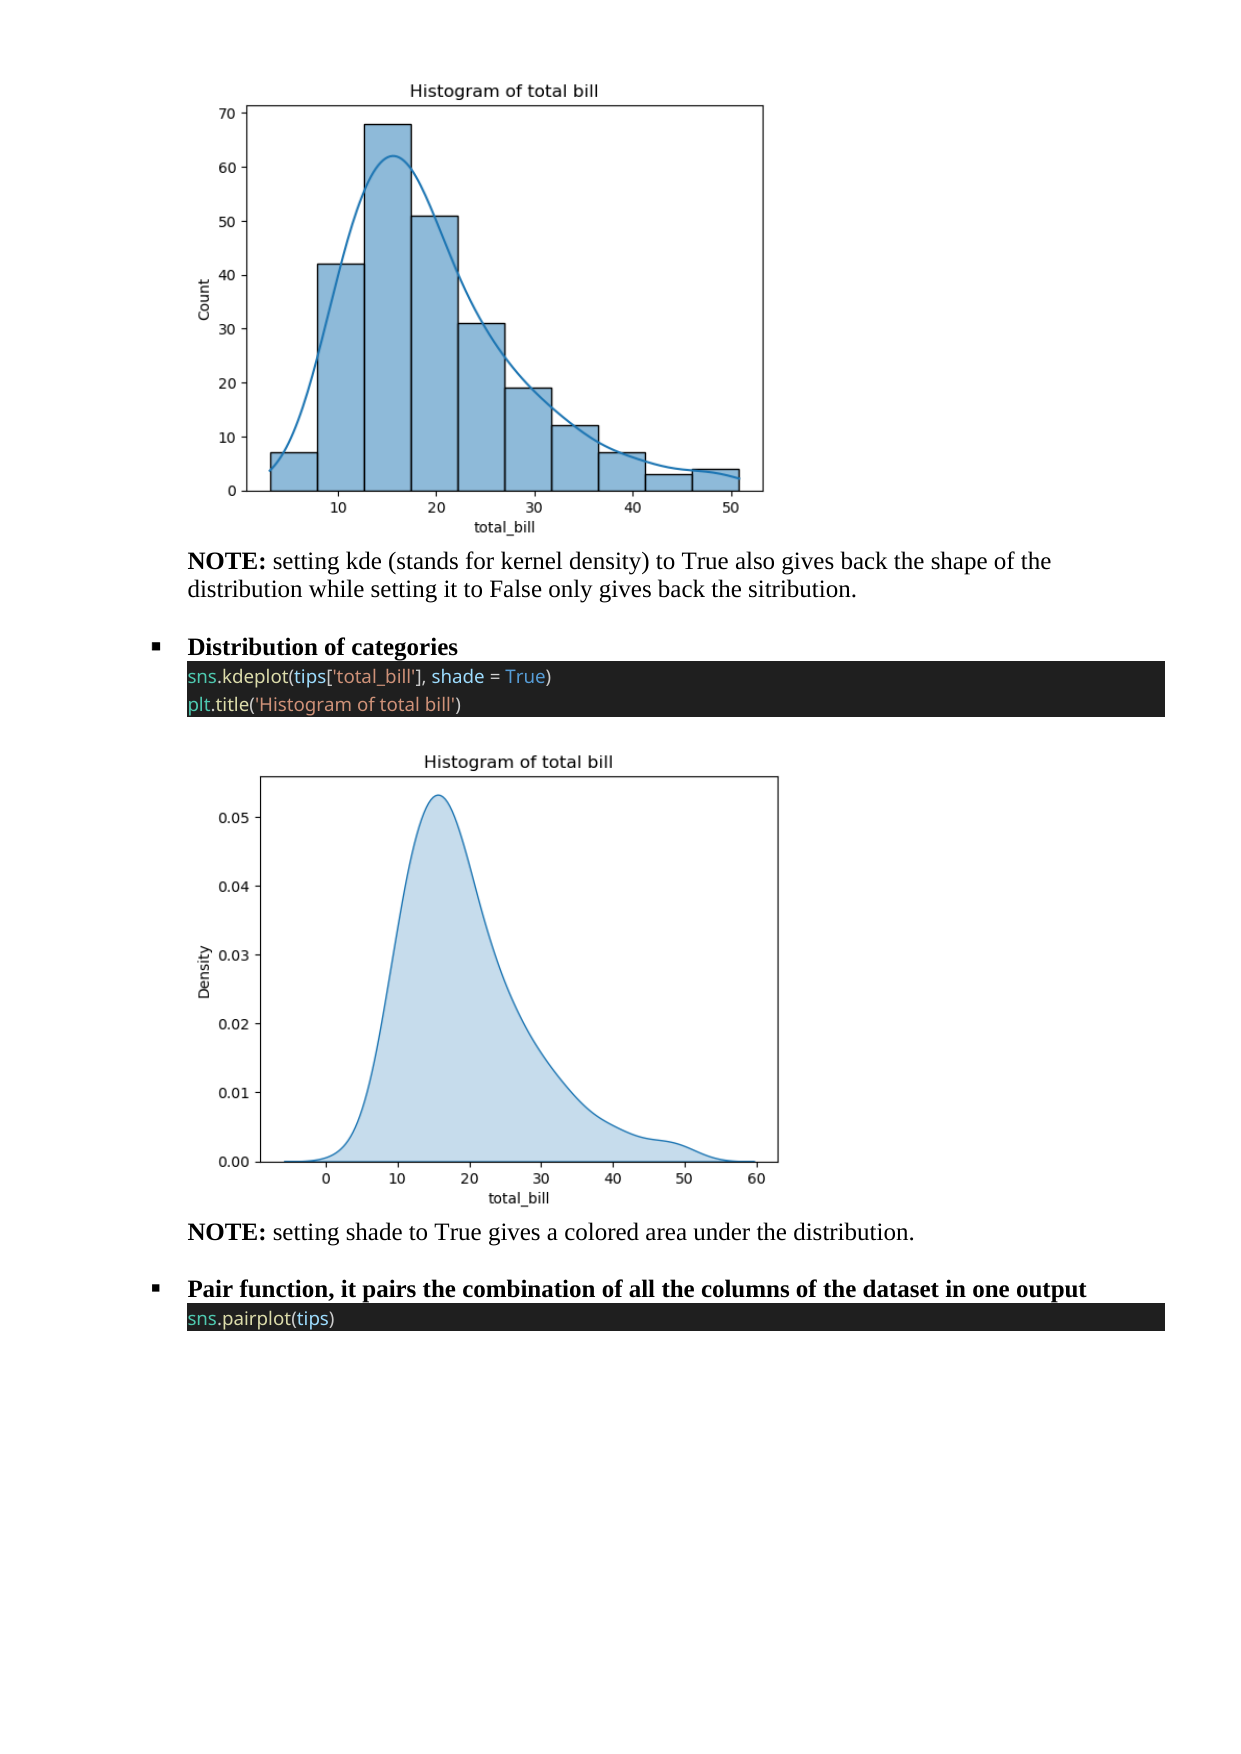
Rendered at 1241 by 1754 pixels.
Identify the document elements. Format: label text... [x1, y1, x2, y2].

list Distribution of categories [150, 632, 1165, 661]
list NOTE: setting kde (stands for kernel density) to True also gives back the shape of the distribution while setting it to False only gives back the sitribution. [187, 546, 1165, 603]
picture [187, 745, 788, 1217]
picture [187, 75, 773, 546]
list sns.kdeplot(tips['total_bill'], shade = True) [187, 661, 1165, 689]
list NOTE: setting shade to True gives a colored area under the distribution. [187, 1217, 1165, 1245]
list plt.title('Histogram of total bill') [187, 689, 1165, 717]
list Pair function, it pairs the combination of all the columns of the dataset in one output [150, 1274, 1165, 1303]
list sns.pairplot(tips) [187, 1303, 1165, 1331]
